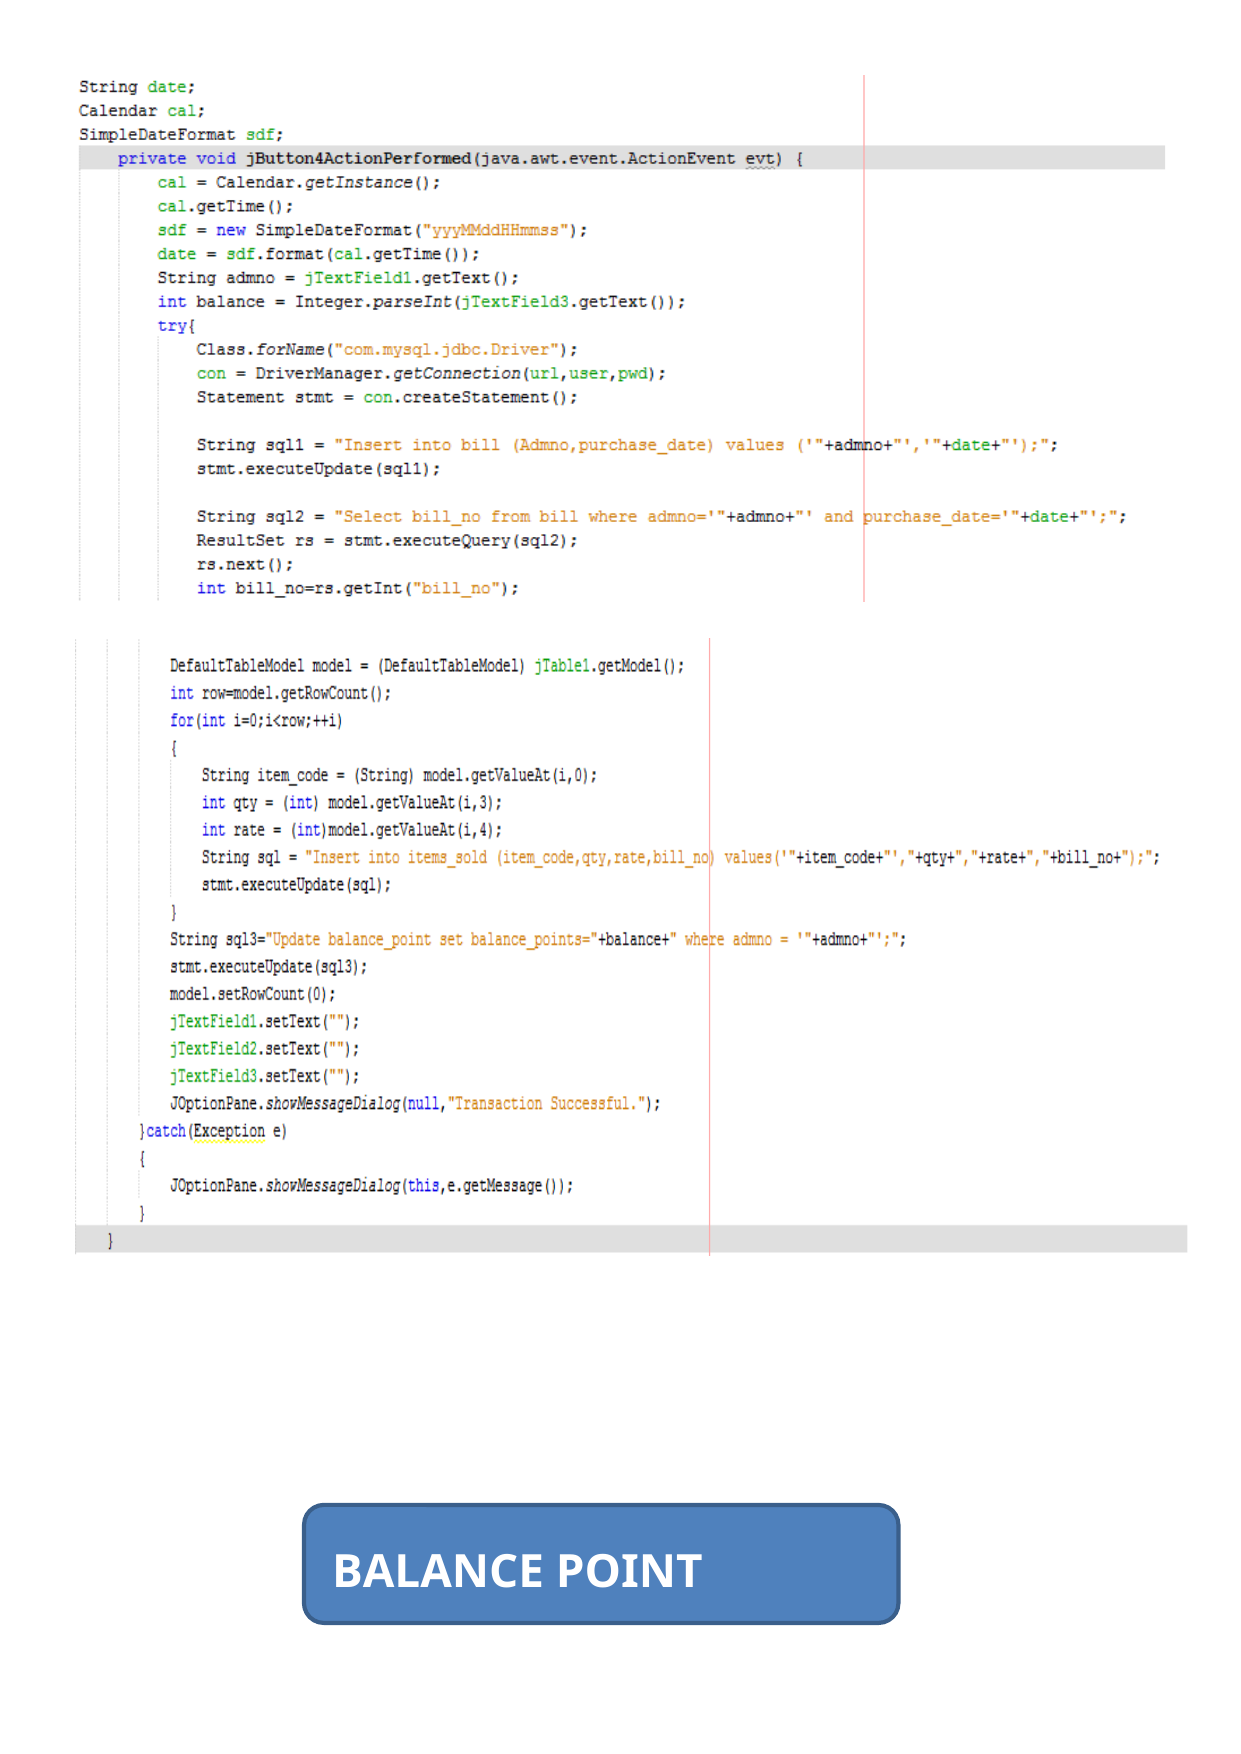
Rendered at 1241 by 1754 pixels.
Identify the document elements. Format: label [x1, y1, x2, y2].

picture [75, 75, 1166, 602]
picture [75, 638, 1188, 1256]
